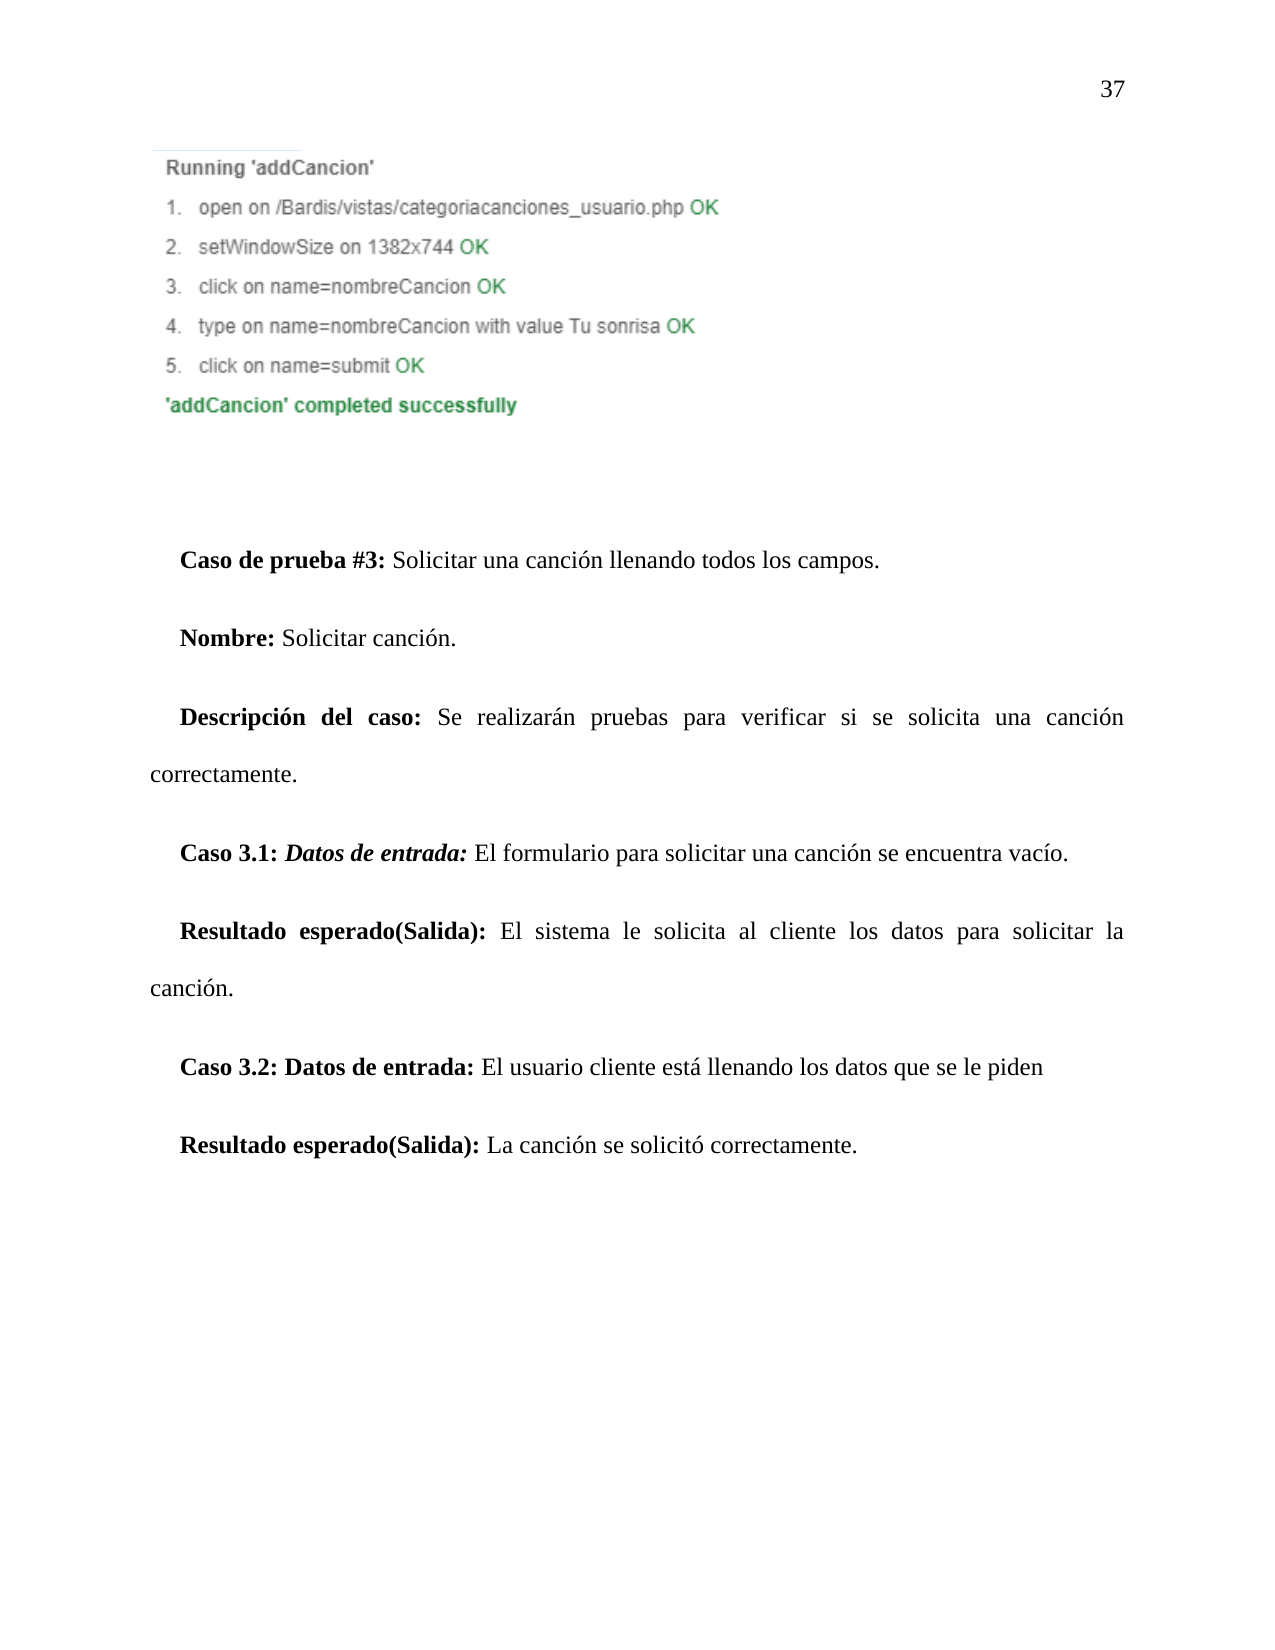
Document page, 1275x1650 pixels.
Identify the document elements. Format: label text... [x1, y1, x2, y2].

text Descripción del caso: Se realizarán pruebas para verificar si se solicita una canción correctamente. [150, 702, 1125, 788]
text Resultado esperado(Salida): El sistema le solicita al cliente los datos para solicitar la canción. [150, 916, 1125, 1002]
text Nombre: Solicitar canción. [150, 623, 1125, 652]
picture [150, 150, 743, 418]
text Caso de prueba #3: Solicitar una canción llenando todos los campos. [150, 545, 1125, 574]
text Caso 3.2: Datos de entrada: El usuario cliente está llenando los datos que se le piden [150, 1052, 1125, 1081]
text Caso 3.1: Datos de entrada: El formulario para solicitar una canción se encuentra vacío. [150, 838, 1125, 866]
text Resultado esperado(Salida): La canción se solicitó correctamente. [150, 1130, 1125, 1159]
